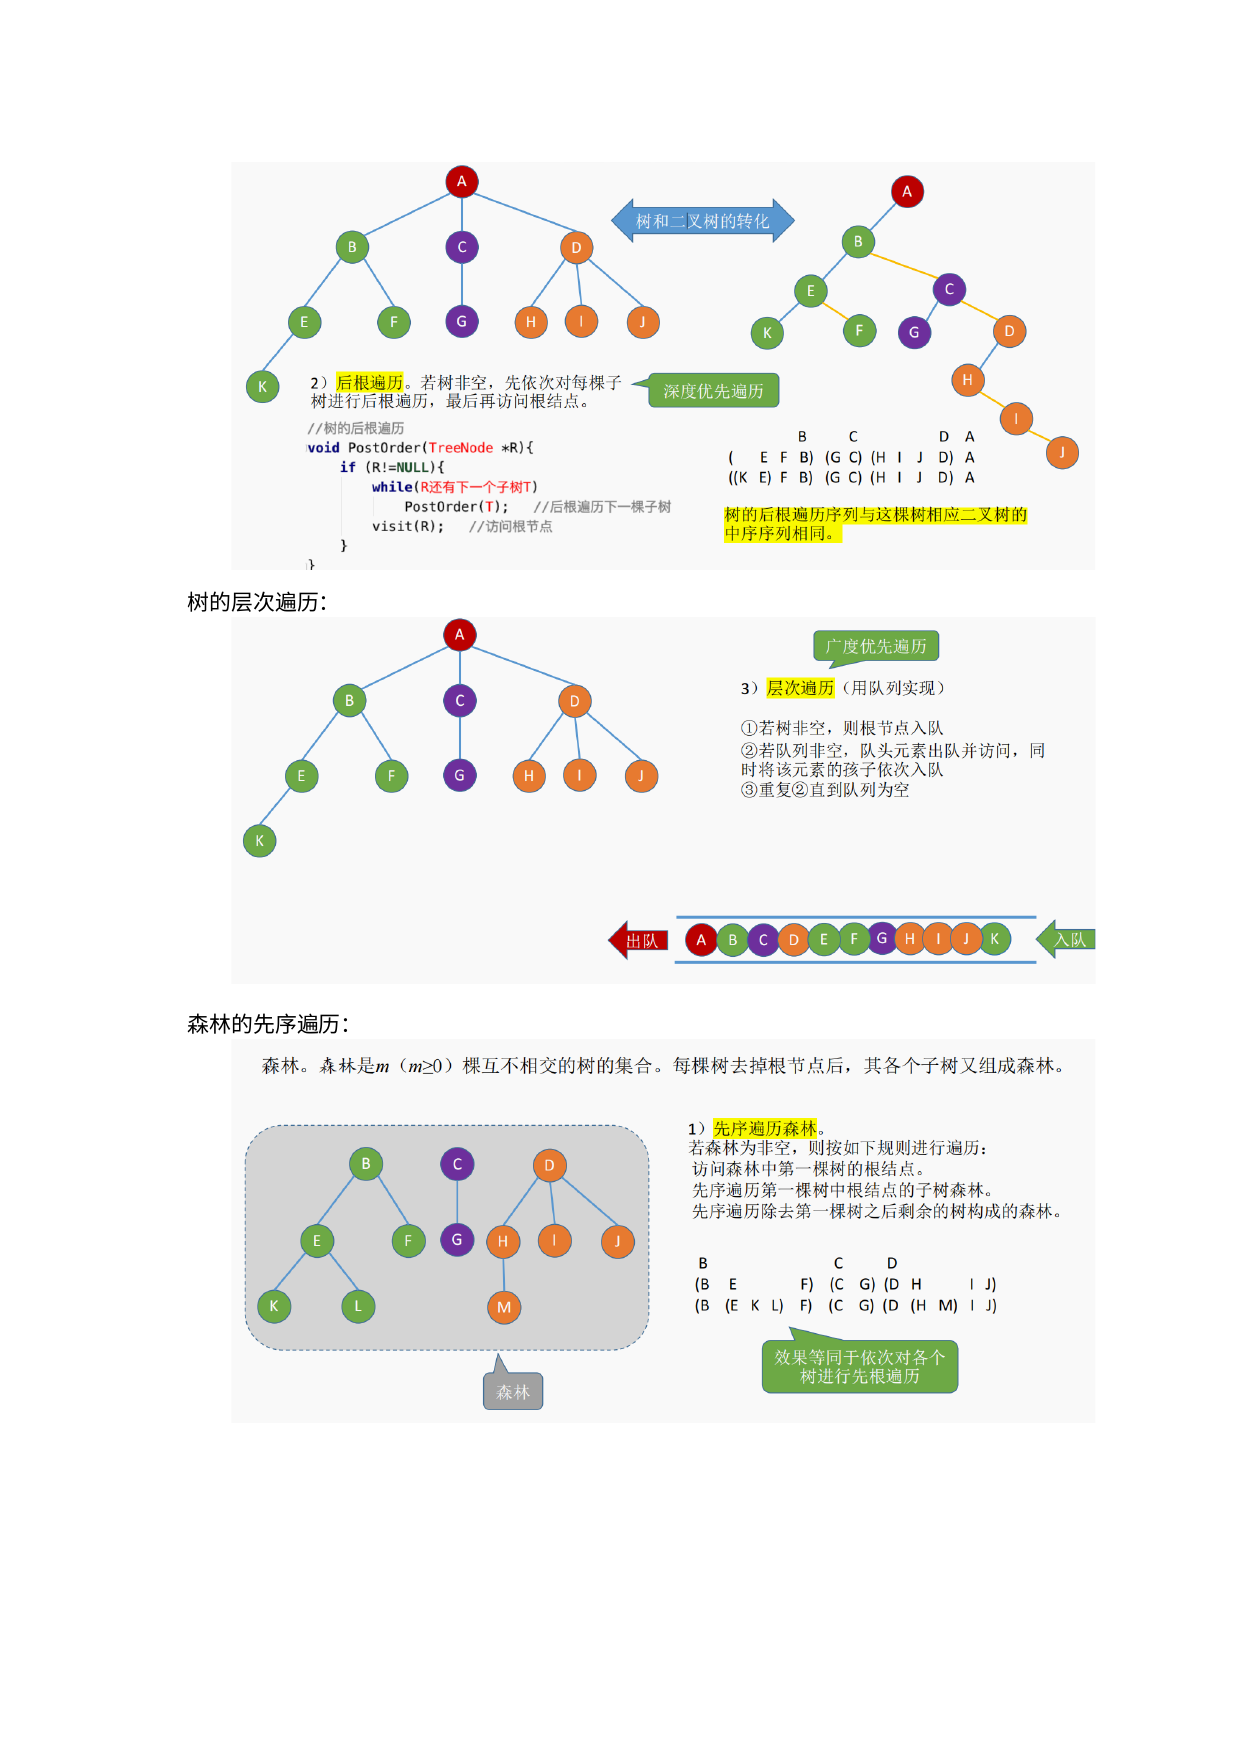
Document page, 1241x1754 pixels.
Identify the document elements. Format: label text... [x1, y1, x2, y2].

picture [231, 1039, 1096, 1423]
picture [231, 617, 1096, 984]
picture [231, 162, 1096, 570]
text 森林的先序遍历： [187, 1007, 1053, 1039]
text 树的层次遍历： [187, 584, 1053, 617]
